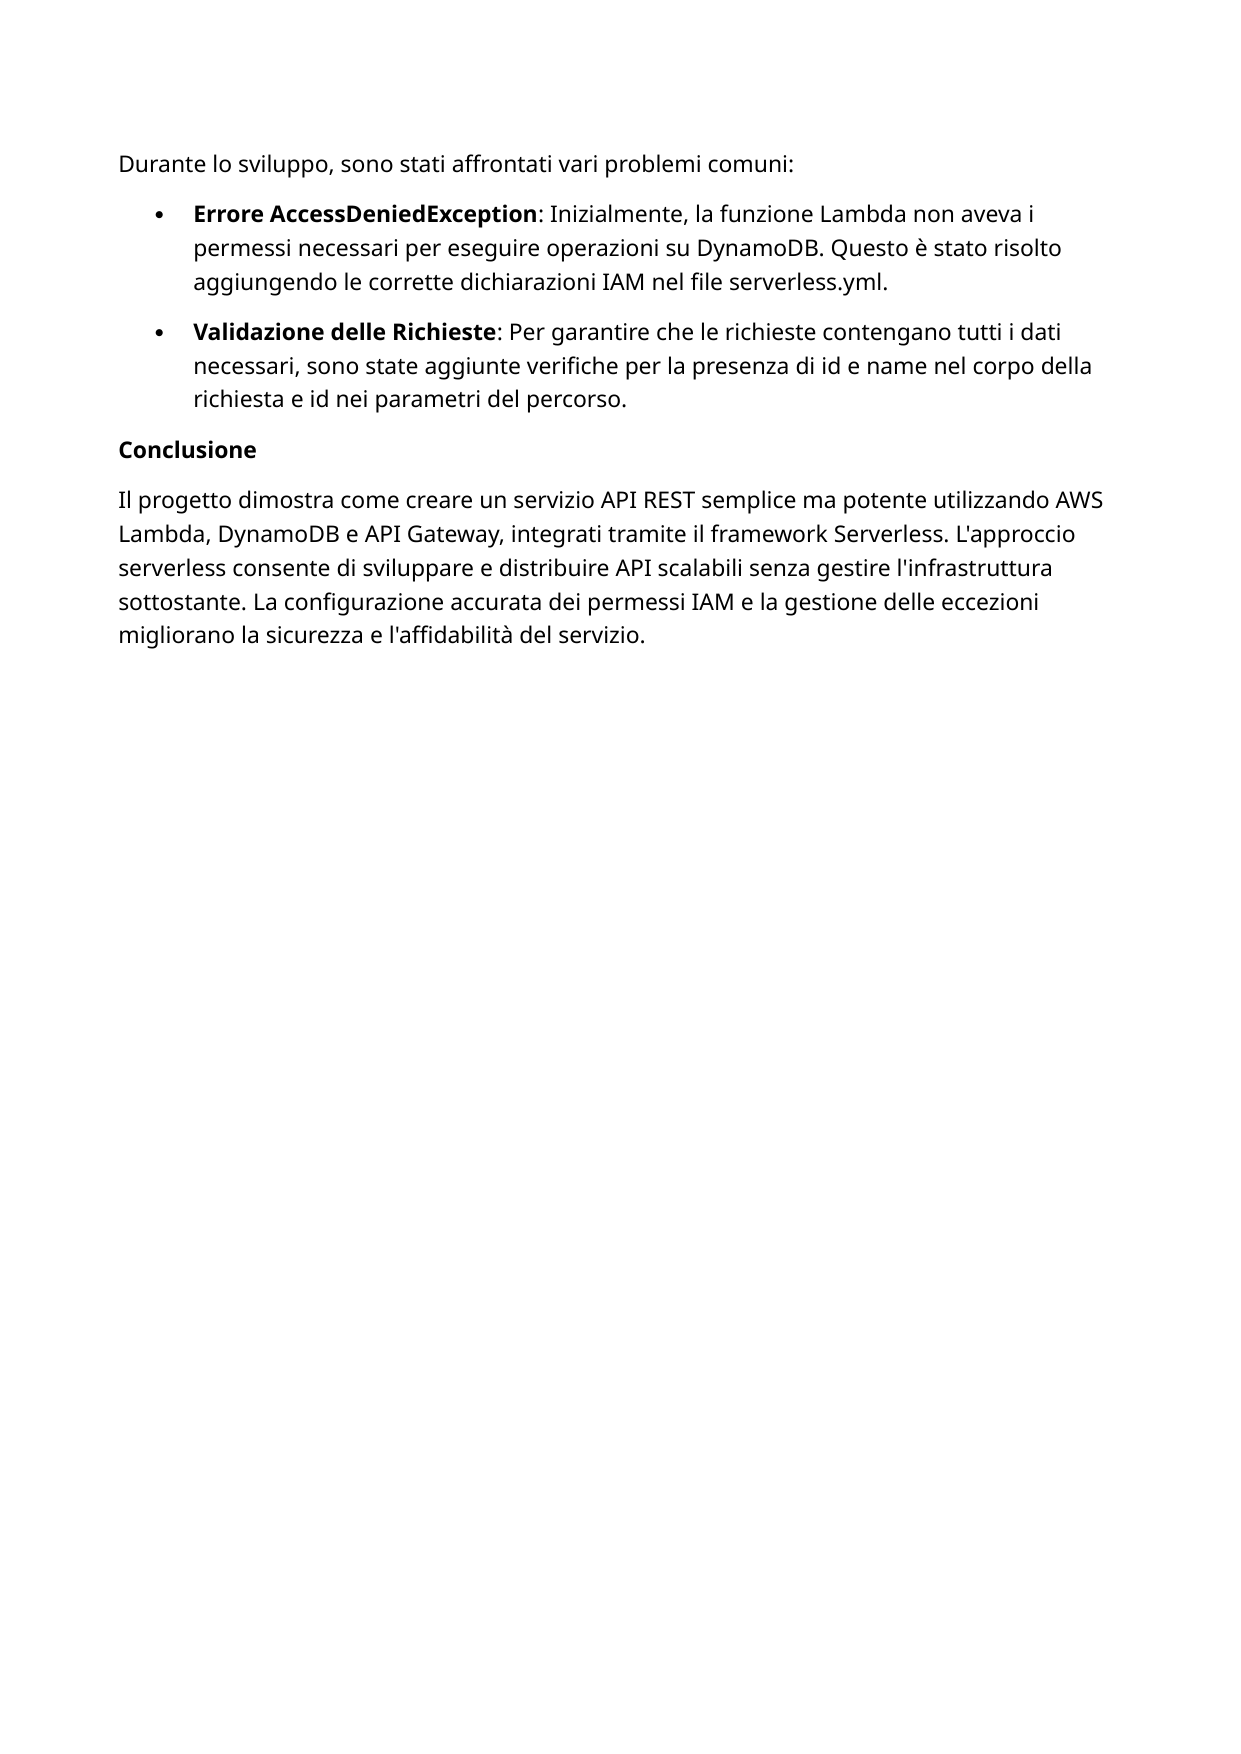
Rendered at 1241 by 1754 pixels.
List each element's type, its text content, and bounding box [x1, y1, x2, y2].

text Conclusione [118, 434, 1122, 465]
text Durante lo sviluppo, sono stati affrontati vari problemi comuni: [118, 148, 1122, 179]
list Validazione delle Richieste: Per garantire che le richieste contengano tutti i dati necessari, sono state aggiunte verifiche per la presenza di id e name nel corpo della richiesta e id nei parametri del percorso. [156, 316, 1122, 415]
text Il progetto dimostra come creare un servizio API REST semplice ma potente utilizzando AWS Lambda, DynamoDB e API Gateway, integrati tramite il framework Serverless. L'approccio serverless consente di sviluppare e distribuire API scalabili senza gestire l'infrastruttura sottostante. La configurazione accurata dei permessi IAM e la gestione delle eccezioni migliorano la sicurezza e l'affidabilità del servizio. [118, 484, 1122, 651]
list Errore AccessDeniedException: Inizialmente, la funzione Lambda non aveva i permessi necessari per eseguire operazioni su DynamoDB. Questo è stato risolto aggiungendo le corrette dichiarazioni IAM nel file serverless.yml. [156, 198, 1122, 297]
